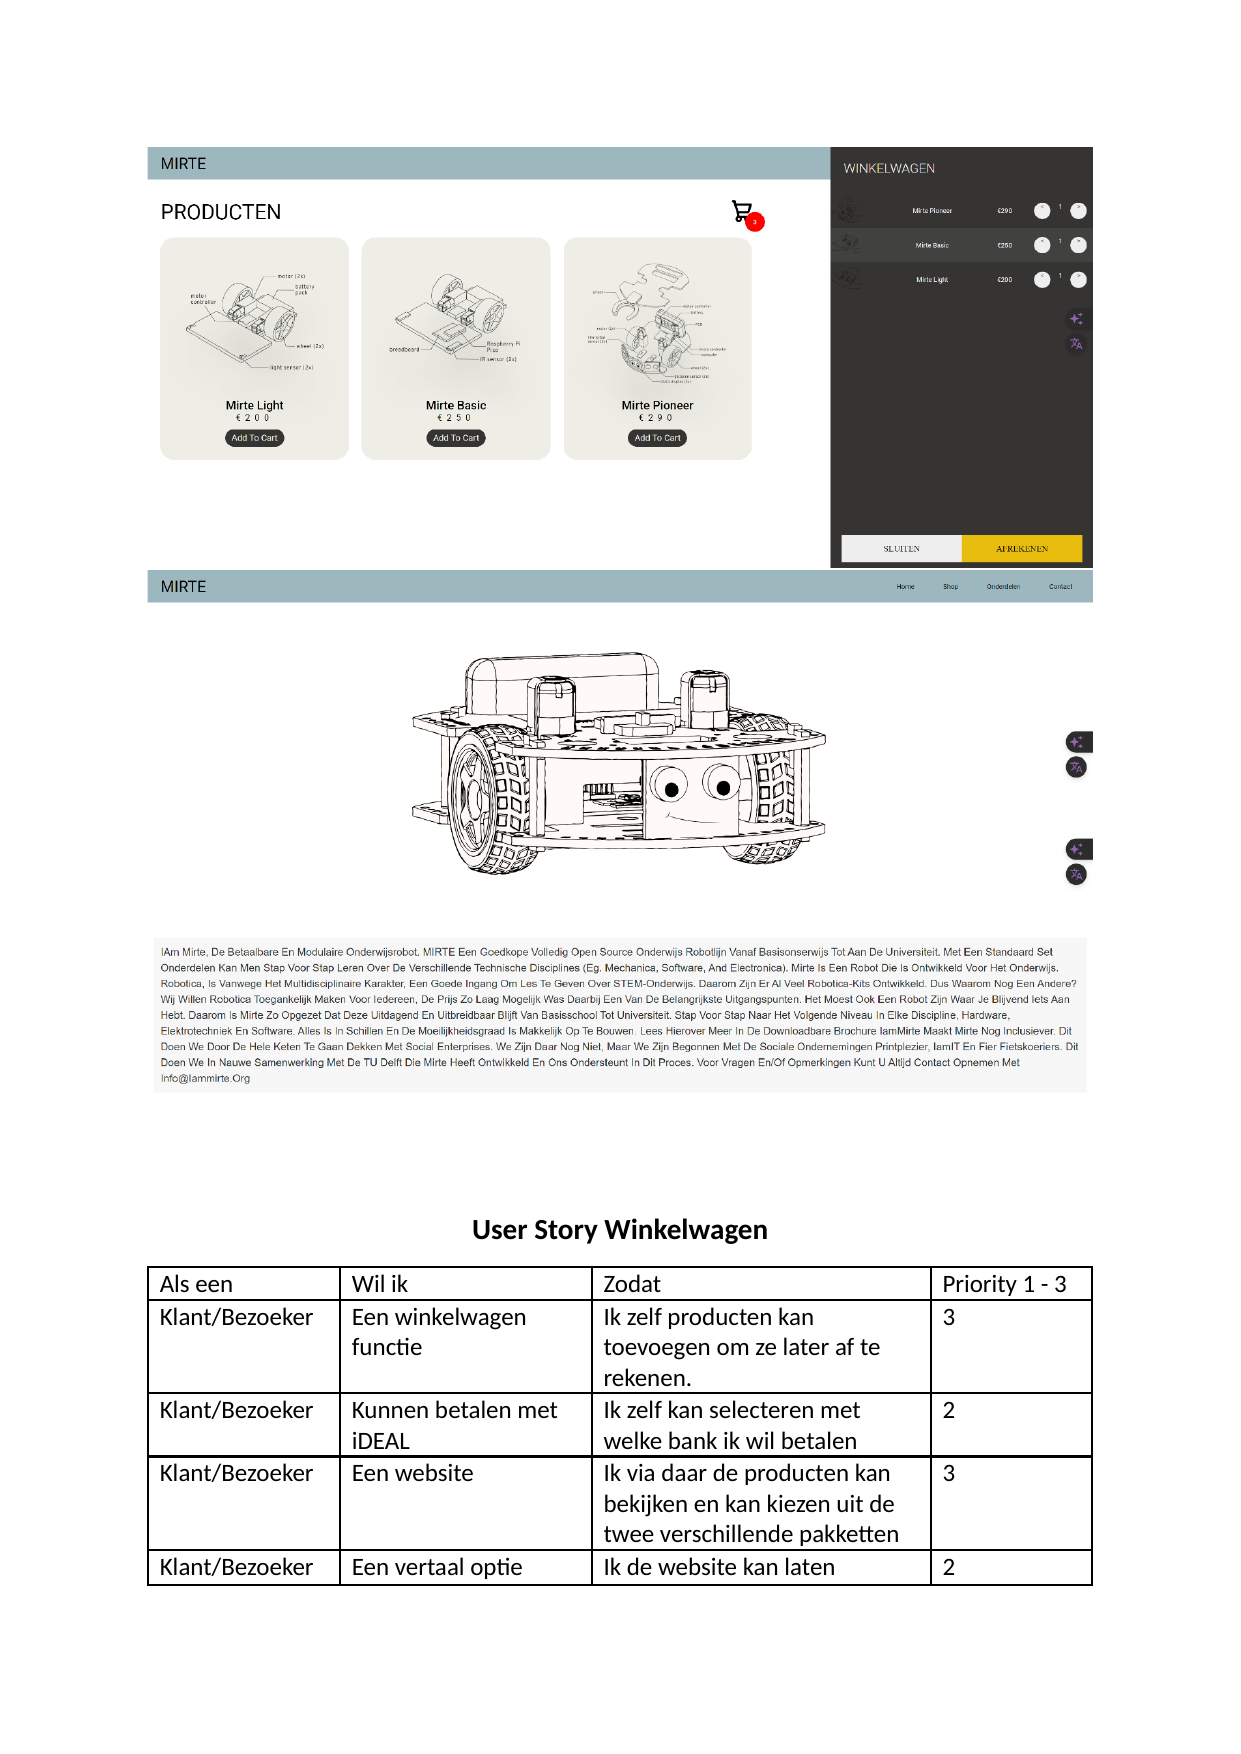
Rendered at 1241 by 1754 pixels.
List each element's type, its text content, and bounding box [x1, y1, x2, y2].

table_cell Een winkelwagen functie [341, 1301, 591, 1392]
table_header Zodat [593, 1268, 930, 1298]
table_header Priority 1 - 3 [932, 1268, 1091, 1298]
table_cell Klant/Bezoeker [149, 1394, 339, 1455]
picture [147, 147, 1093, 568]
table_cell Ik de website kan laten vertalen mocht ik geen Nederlands kunnen [593, 1551, 930, 1584]
table_cell Een website [341, 1458, 591, 1549]
table_cell 2 [932, 1551, 1091, 1584]
table_cell Klant/Bezoeker [149, 1551, 339, 1584]
table_cell Kunnen betalen met iDEAL [341, 1394, 591, 1455]
table_header Als een [149, 1268, 339, 1298]
table_cell Ik zelf kan selecteren met welke bank ik wil betalen [593, 1394, 930, 1455]
picture [147, 570, 1093, 1099]
table_cell Ik zelf producten kan toevoegen om ze later af te rekenen. [593, 1301, 930, 1392]
table_cell 3 [932, 1458, 1091, 1549]
table_cell Klant/Bezoeker [149, 1458, 339, 1549]
table_cell 3 [932, 1301, 1091, 1392]
table_header Wil ik [341, 1268, 591, 1298]
table_cell Ik via daar de producten kan bekijken en kan kiezen uit de twee verschillende pakketten [593, 1458, 930, 1549]
text User Story Winkelwagen [148, 1211, 1093, 1246]
table_cell 2 [932, 1394, 1091, 1455]
table_cell Een vertaal optie [341, 1551, 591, 1584]
table_cell Klant/Bezoeker [149, 1301, 339, 1392]
